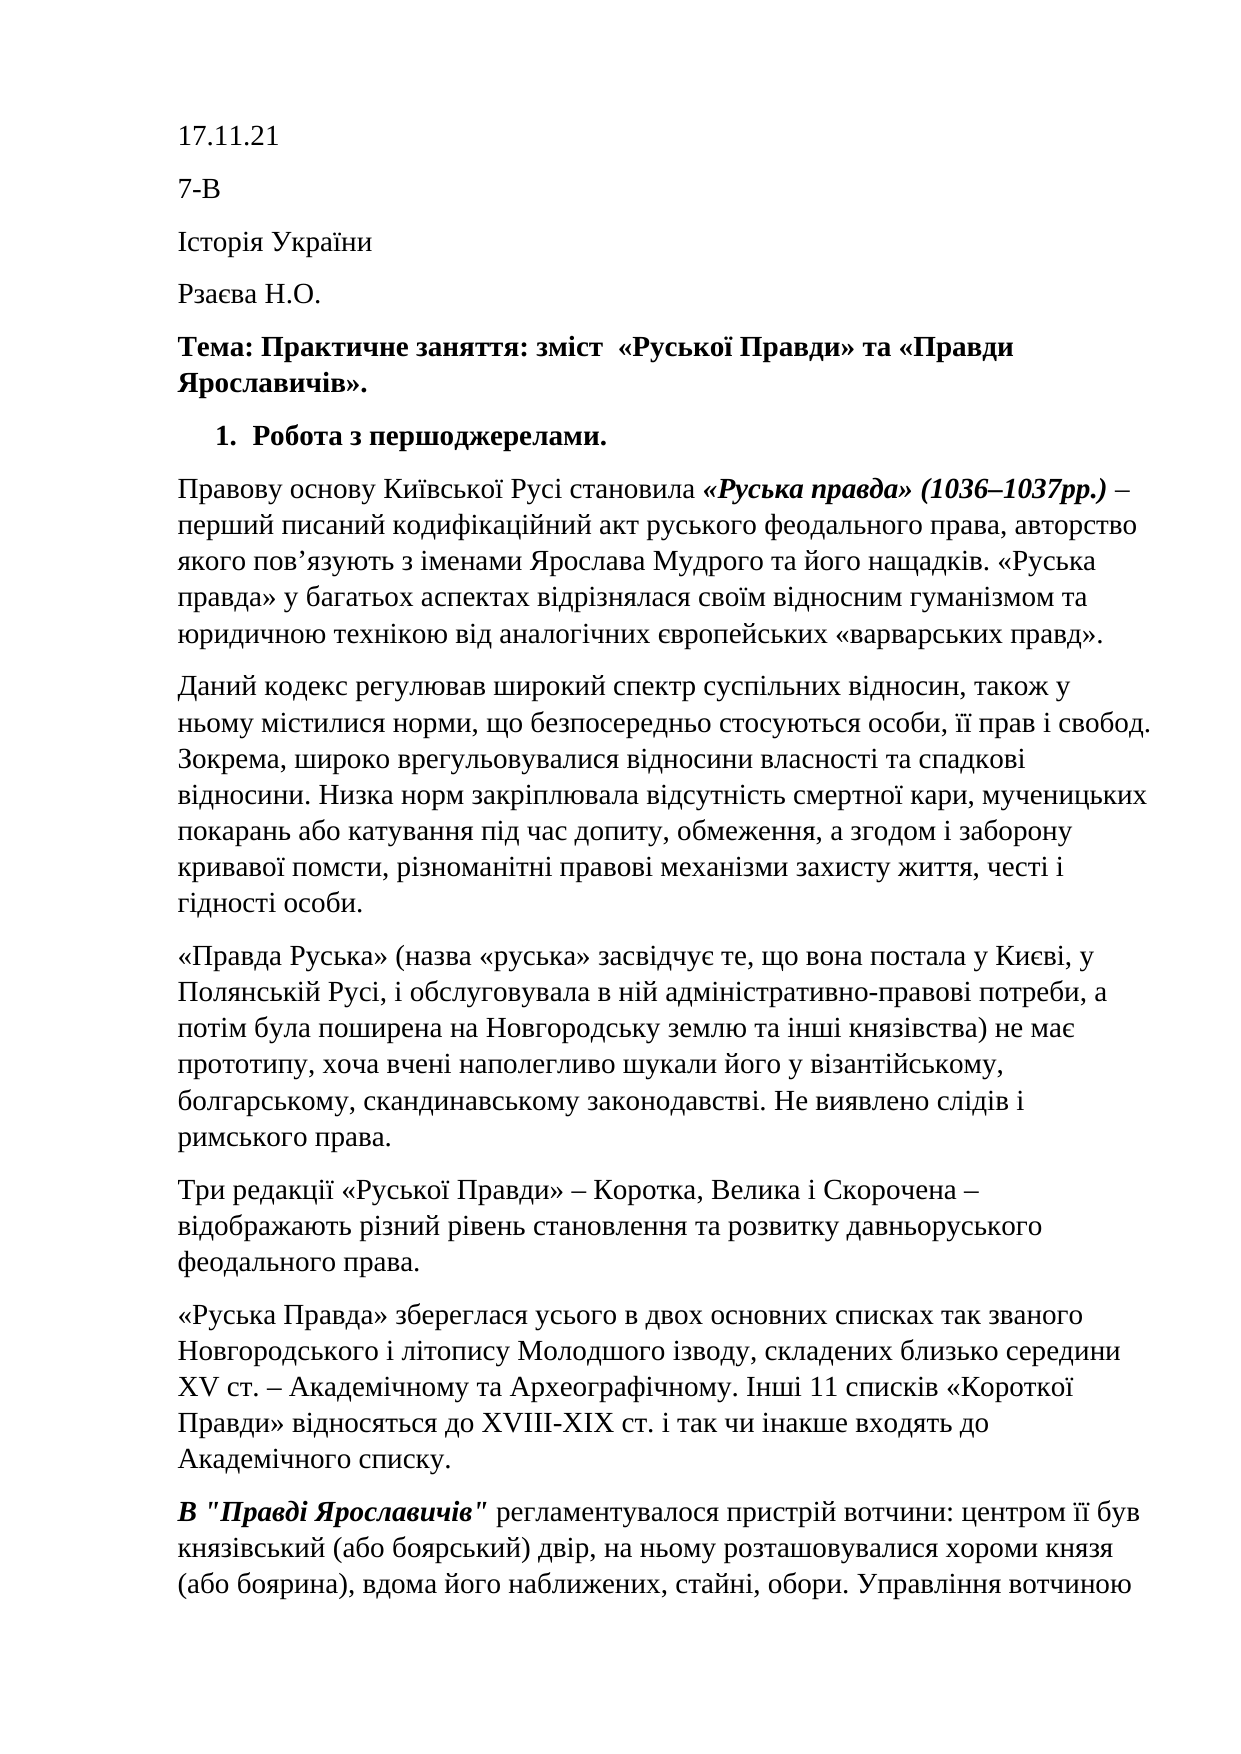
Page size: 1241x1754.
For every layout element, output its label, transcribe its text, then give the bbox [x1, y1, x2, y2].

text Правову основу Київської Русі становила «Руська правда» (1036–1037рр.) – перший писаний кодифікаційний акт руського феодального права, авторство якого пов’язують з іменами Ярослава Мудрого та його нащадків. «Руська правда» у багатьох аспектах відрізнялася своїм відносним гуманізмом та юридичною технікою від аналогічних європейських «варварських правд». [177, 471, 1152, 649]
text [177, 1494, 1152, 1600]
text Три редакції «Руської Правди» – Коротка, Велика і Скорочена – відображають різний рівень становлення та розвитку давньоруського феодального права. [177, 1172, 1152, 1278]
text Рзаєва Н.О. [177, 277, 1152, 310]
text Тема: Практичне заняття: зміст «Руської Правди» та «Правди Ярославичів». [177, 329, 1152, 399]
list Робота з першоджерелами. [215, 418, 1152, 452]
text 17.11.21 [177, 118, 1152, 152]
text Даний кодекс регулював широкий спектр суспільних відносин, також у ньому містилися норми, що безпосередньо стосуються особи, її прав і свобод. Зокрема, широко врегульовувалися відносини власності та спадкові відносини. Низка норм закріплювала відсутність смертної кари, мученицьких покарань або катування під час допиту, обмеження, а згодом і заборону кривавої помсти, різноманітні правові механізми захисту життя, честі і гідності особи. [177, 668, 1152, 919]
text «Руська Правда» збереглася усього в двох основних списках так званого Новгородського і літопису Молодшого ізводу, складених близько середини XV ст. – Академічному та Археографічному. Інші 11 списків «Короткої Правди» відносяться до XVІІІ-XІX ст. і так чи інакше входять до Академічного списку. [177, 1297, 1152, 1475]
text 7-В [177, 171, 1152, 204]
text Історія України [177, 224, 1152, 257]
text «Правда Руська» (назва «руська» засвідчує те, що вона постала у Києві, у Полянській Русі, і обслуговувала в ній адміністративно-правові потреби, а потім була поширена на Новгородську землю та інші князівства) не має прототипу, хоча вчені наполегливо шукали його у візантійському, болгарському, скандинавському законодавстві. Не виявлено слідів і римського права. [177, 938, 1152, 1152]
